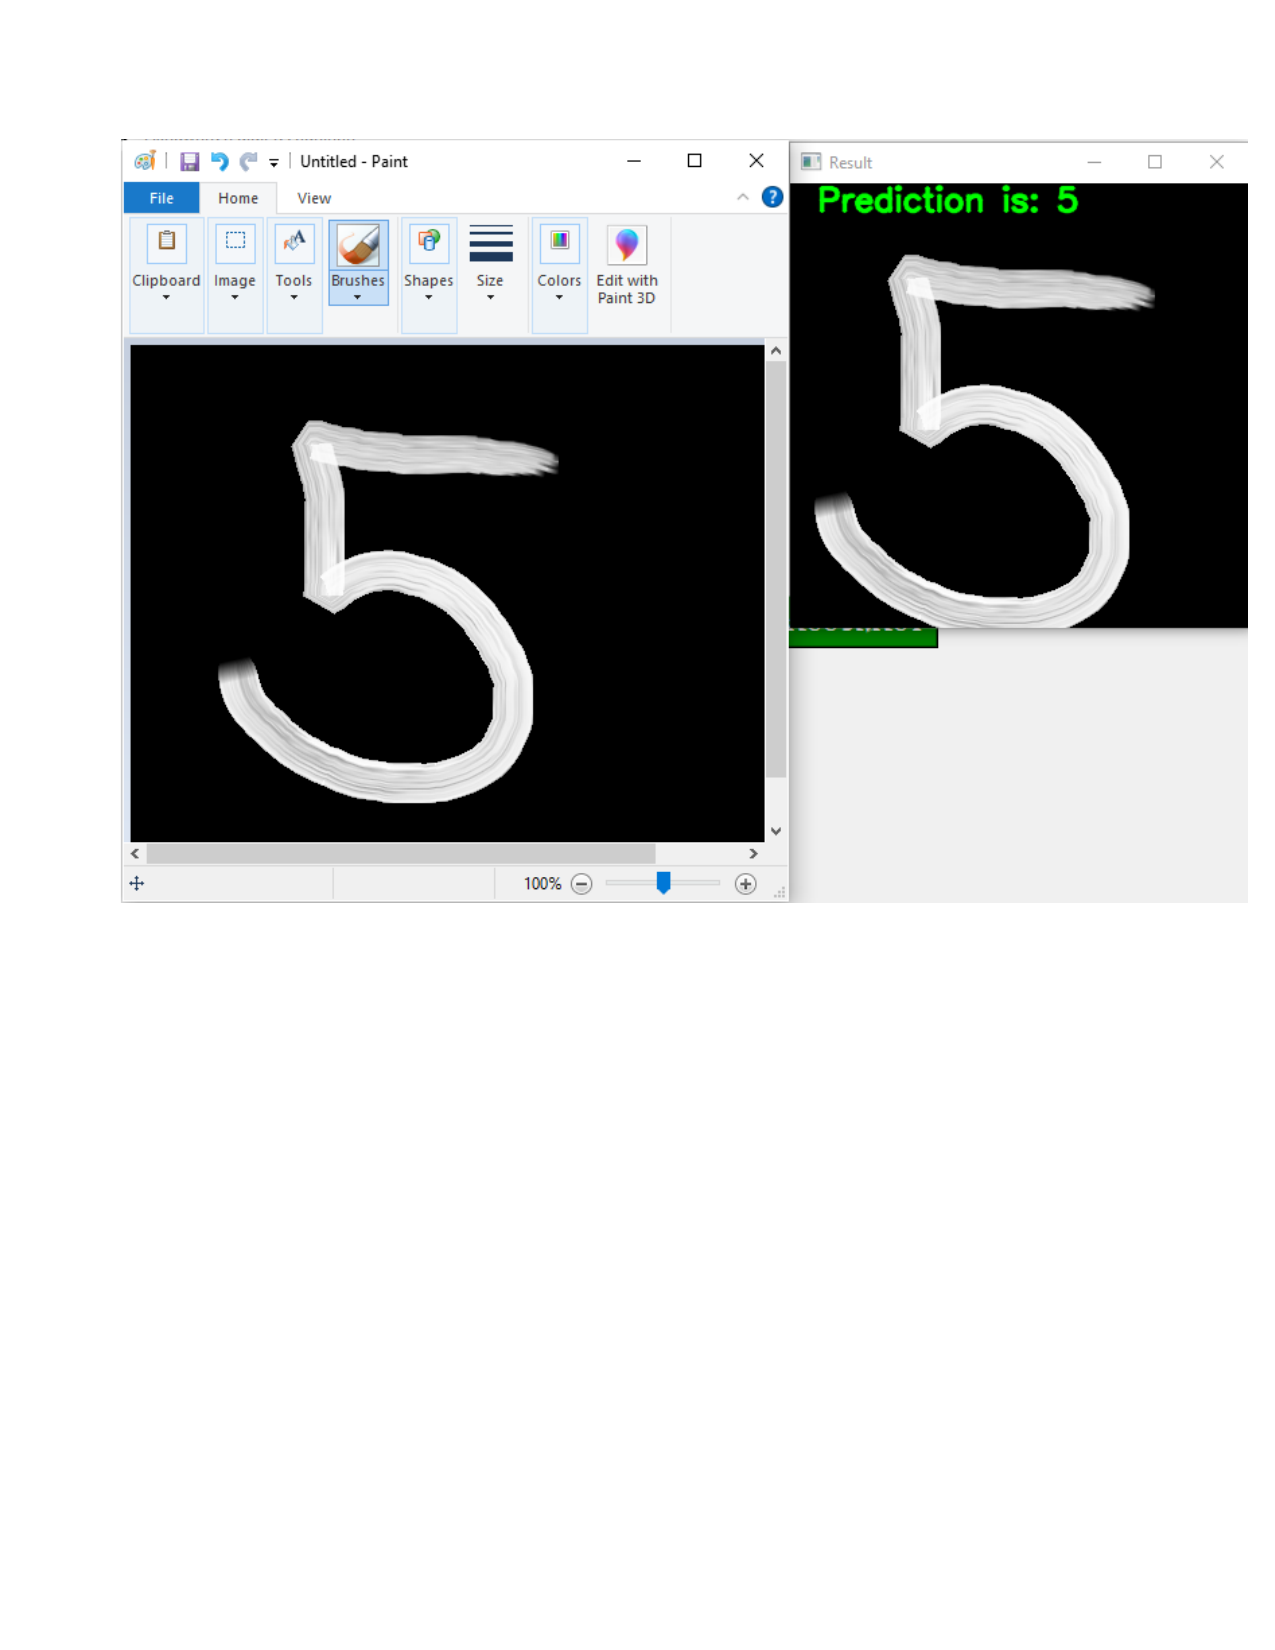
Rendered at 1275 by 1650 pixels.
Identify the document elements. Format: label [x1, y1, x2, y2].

picture [120, 139, 1248, 903]
